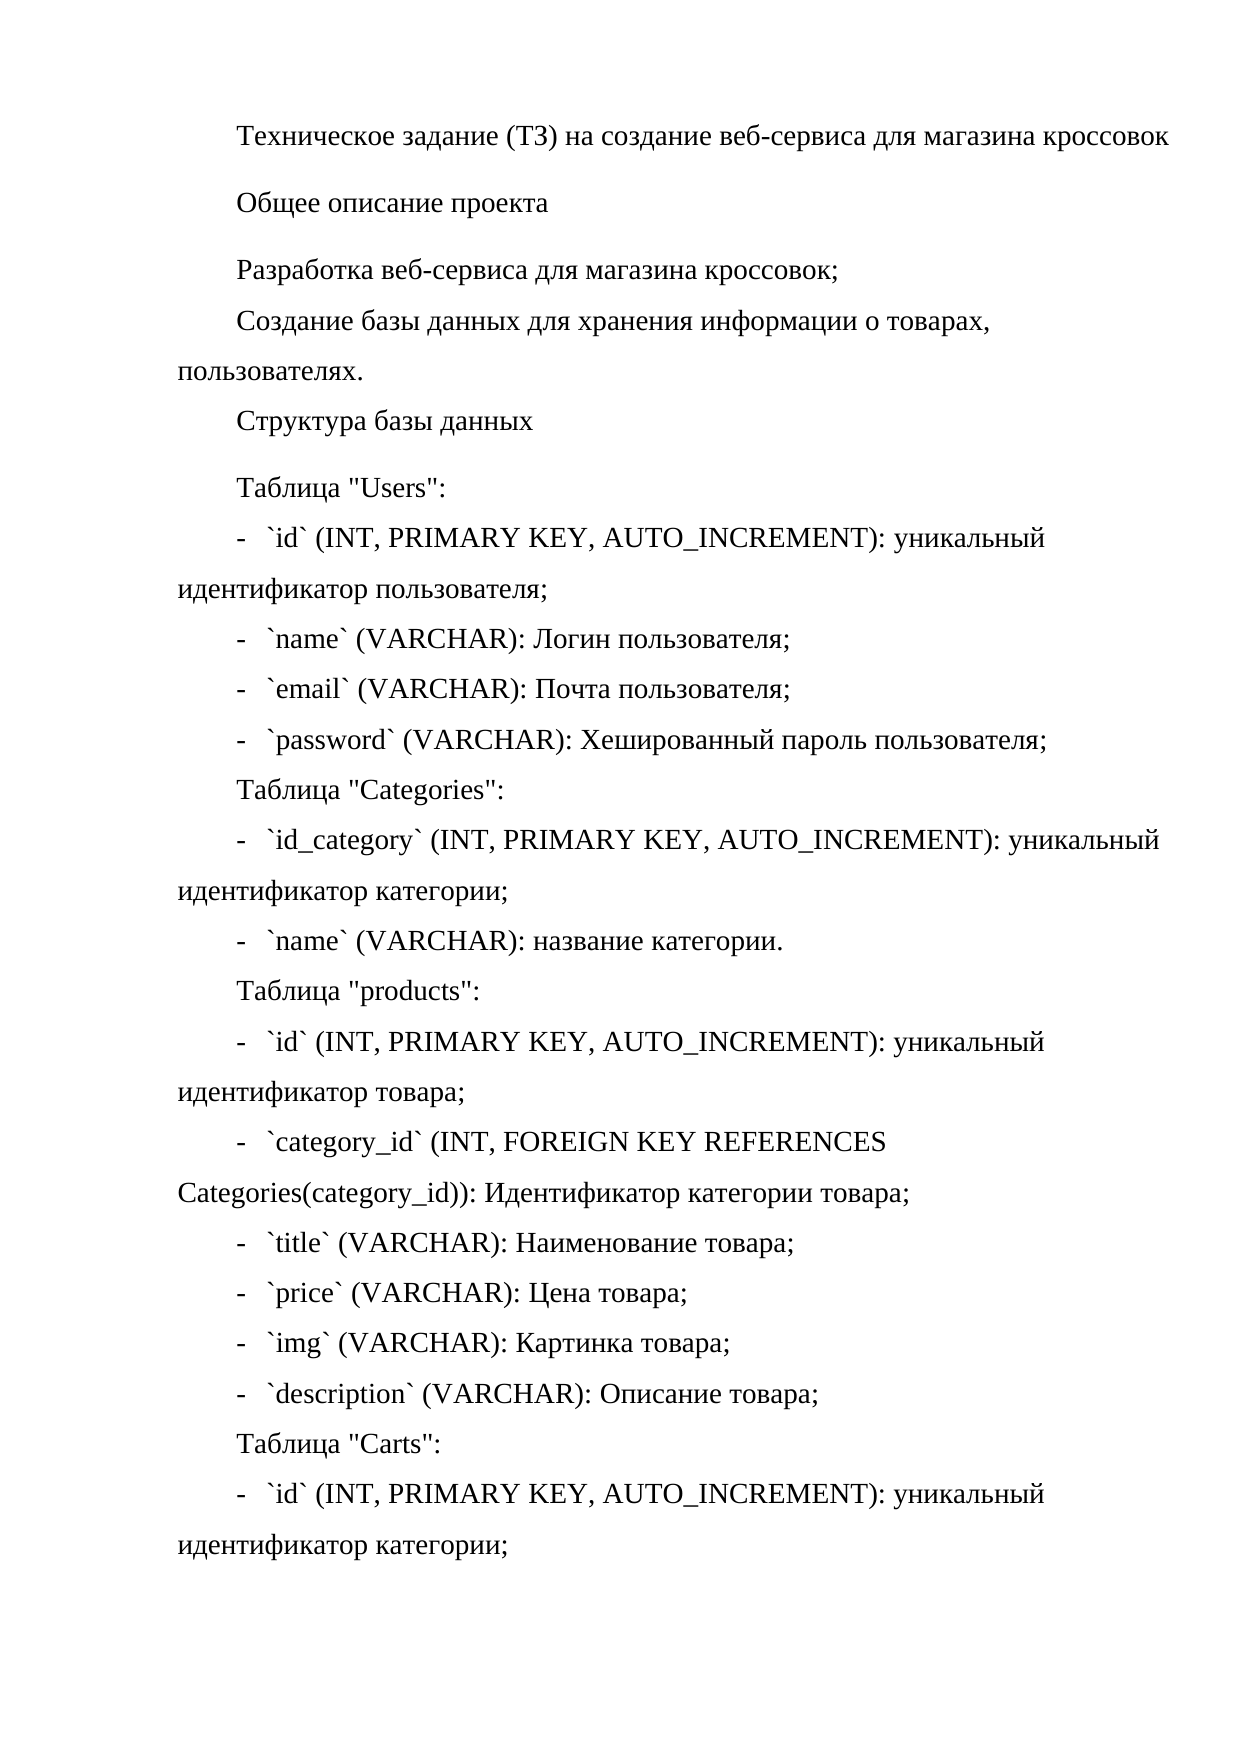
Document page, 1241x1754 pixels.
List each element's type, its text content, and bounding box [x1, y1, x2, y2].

text Структура базы данных [177, 403, 1181, 437]
text Таблица "Users": [177, 470, 1181, 504]
text Общее описание проекта [177, 185, 1181, 219]
list `password` (VARCHAR): Хешированный пароль пользователя; [177, 722, 1181, 755]
list `category_id` (INT, FOREIGN KEY REFERENCES Categories(category_id)): Идентификатор категории товара; [177, 1124, 1181, 1208]
list `title` (VARCHAR): Наименование товара; [177, 1225, 1181, 1258]
list `description` (VARCHAR): Описание товара; [177, 1376, 1181, 1409]
list `img` (VARCHAR): Картинка товара; [177, 1326, 1181, 1359]
text Таблица "Categories": [177, 772, 1181, 806]
list `price` (VARCHAR): Цена товара; [177, 1275, 1181, 1309]
text Разработка веб-сервиса для магазина кроссовок; [177, 252, 1181, 286]
text Таблица "products": [177, 973, 1181, 1007]
text Таблица "Carts": [177, 1426, 1181, 1460]
list `name` (VARCHAR): название категории. [177, 923, 1181, 957]
text Создание базы данных для хранения информации о товарах, пользователях. [177, 303, 1181, 386]
list `id` (INT, PRIMARY KEY, AUTO_INCREMENT): уникальный идентификатор пользователя; [177, 521, 1181, 604]
list `email` (VARCHAR): Почта пользователя; [177, 672, 1181, 705]
list `id` (INT, PRIMARY KEY, AUTO_INCREMENT): уникальный идентификатор категории; [177, 1477, 1181, 1560]
text Техническое задание (ТЗ) на создание веб-сервиса для магазина кроссовок [177, 118, 1181, 152]
list `name` (VARCHAR): Логин пользователя; [177, 621, 1181, 655]
list `id_category` (INT, PRIMARY KEY, AUTO_INCREMENT): уникальный идентификатор категории; [177, 822, 1181, 906]
list `id` (INT, PRIMARY KEY, AUTO_INCREMENT): уникальный идентификатор товара; [177, 1024, 1181, 1108]
